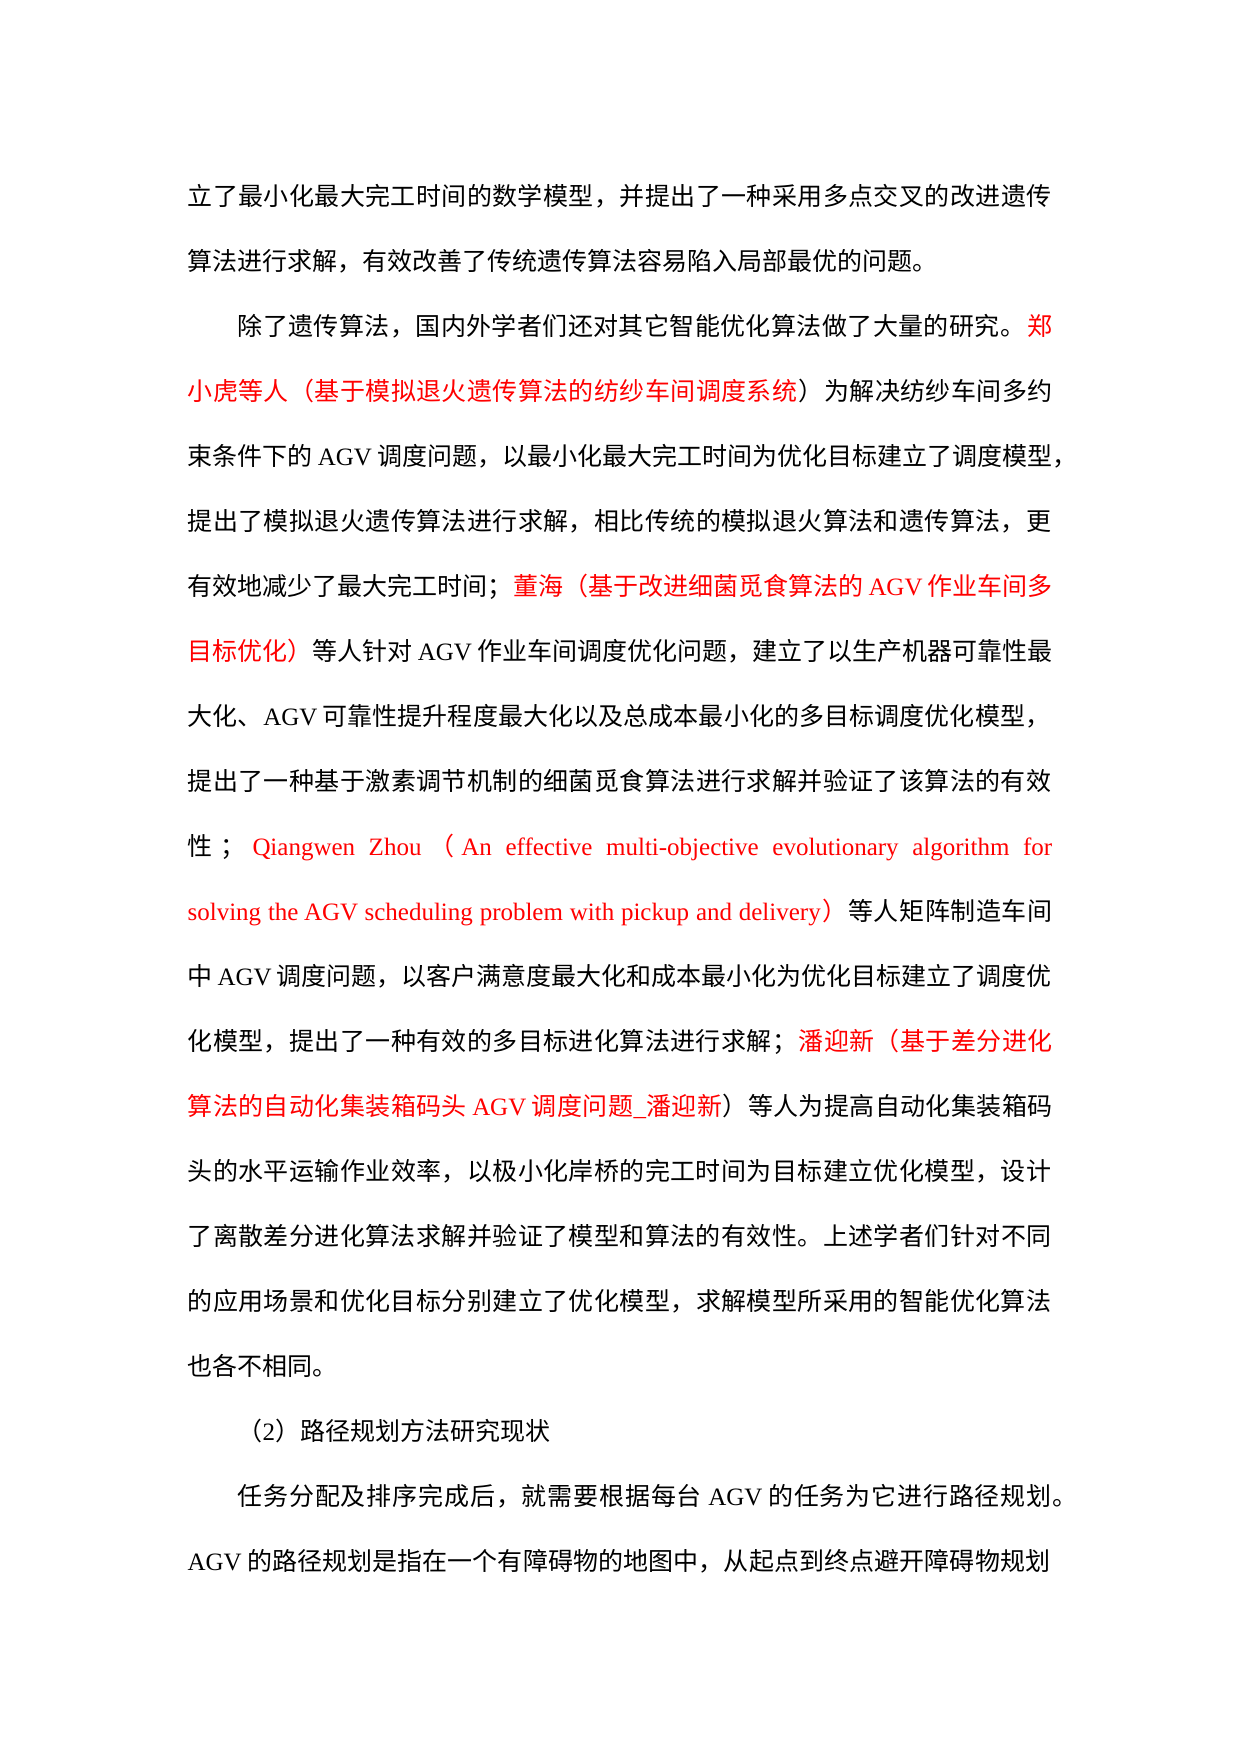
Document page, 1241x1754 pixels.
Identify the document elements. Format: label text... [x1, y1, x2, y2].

text （2）路径规划方法研究现状 [187, 1397, 1053, 1462]
